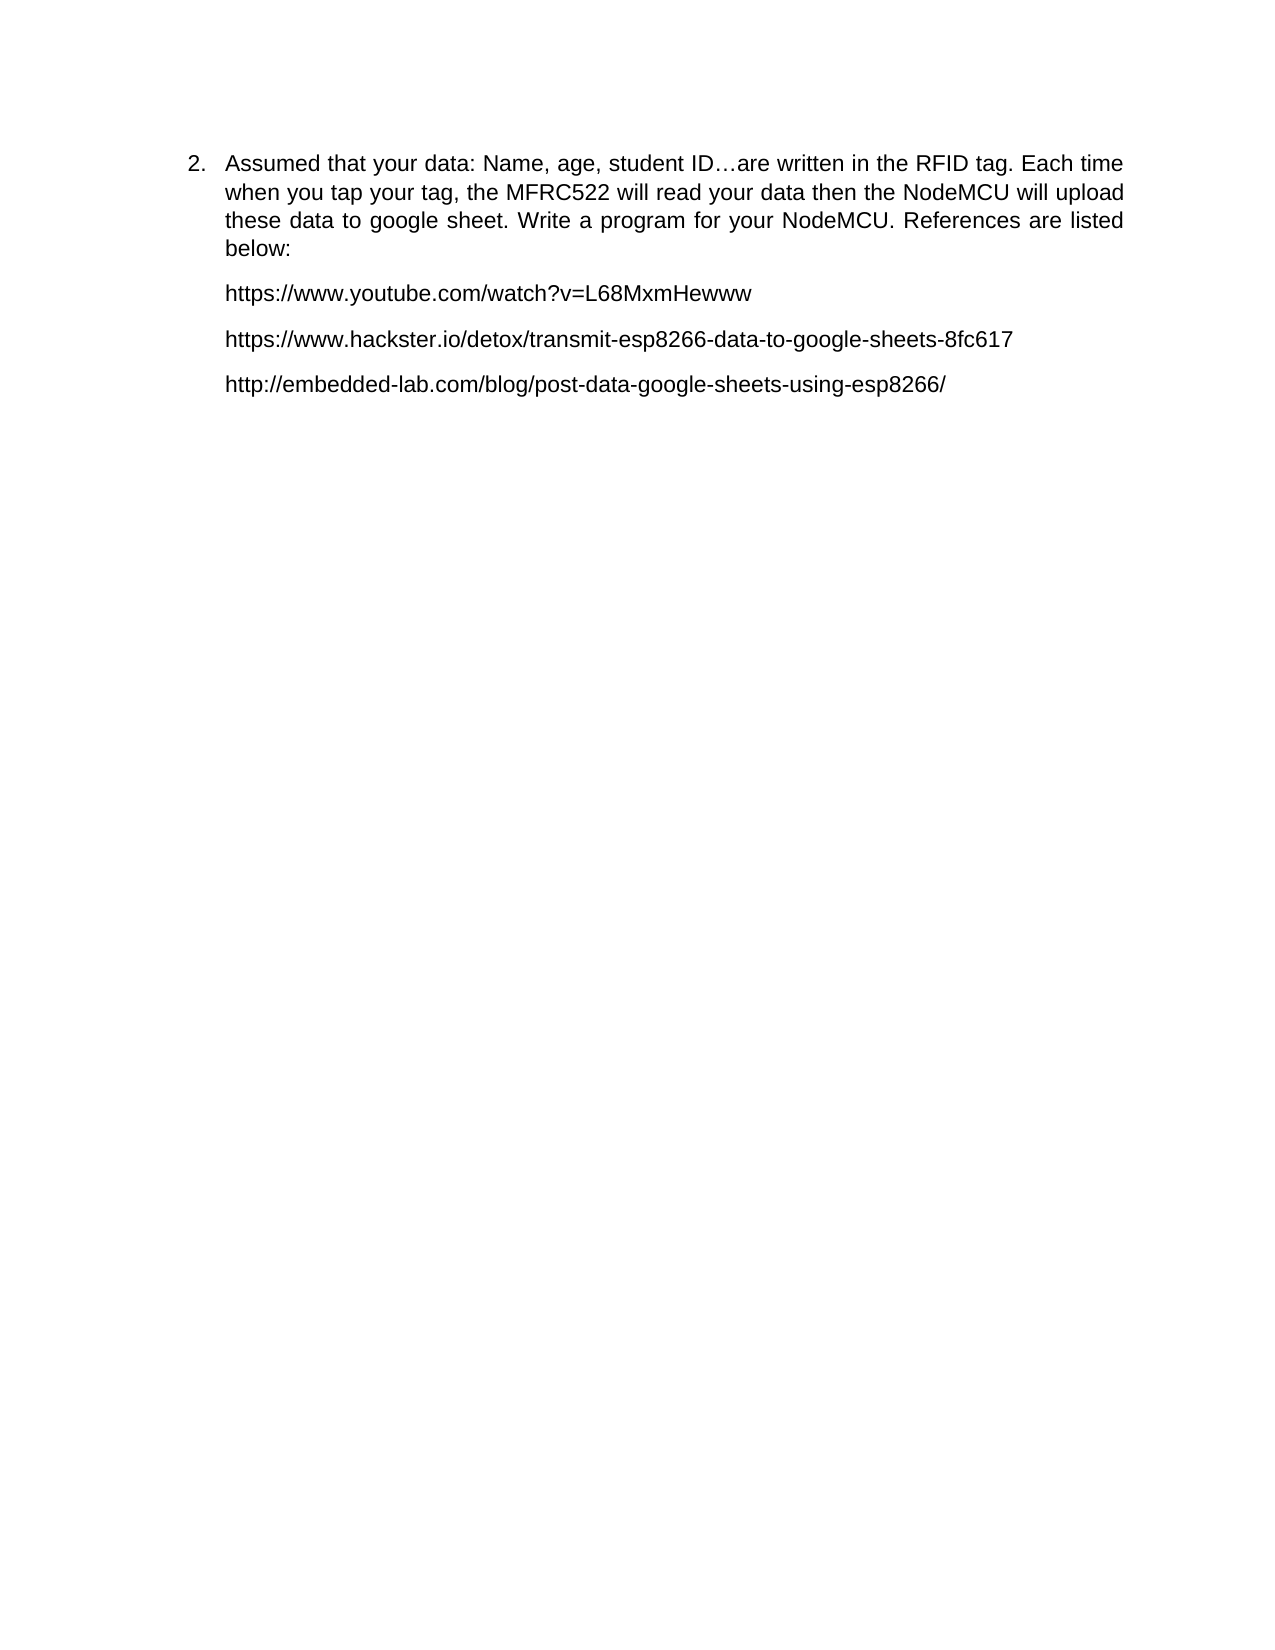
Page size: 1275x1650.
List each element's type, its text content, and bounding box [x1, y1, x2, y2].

text https://www.youtube.com/watch?v=L68MxmHewww [150, 280, 1125, 307]
list Assumed that your data: Name, age, student ID…are written in the RFID tag. Each time when you tap your tag, the MFRC522 will read your data then the NodeMCU will upload these data to google sheet. Write a program for your NodeMCU. References are listed below: [187, 150, 1125, 262]
text http://embedded-lab.com/blog/post-data-google-sheets-using-esp8266/ [150, 371, 1125, 397]
text https://www.hackster.io/detox/transmit-esp8266-data-to-google-sheets-8fc617 [225, 326, 1125, 352]
